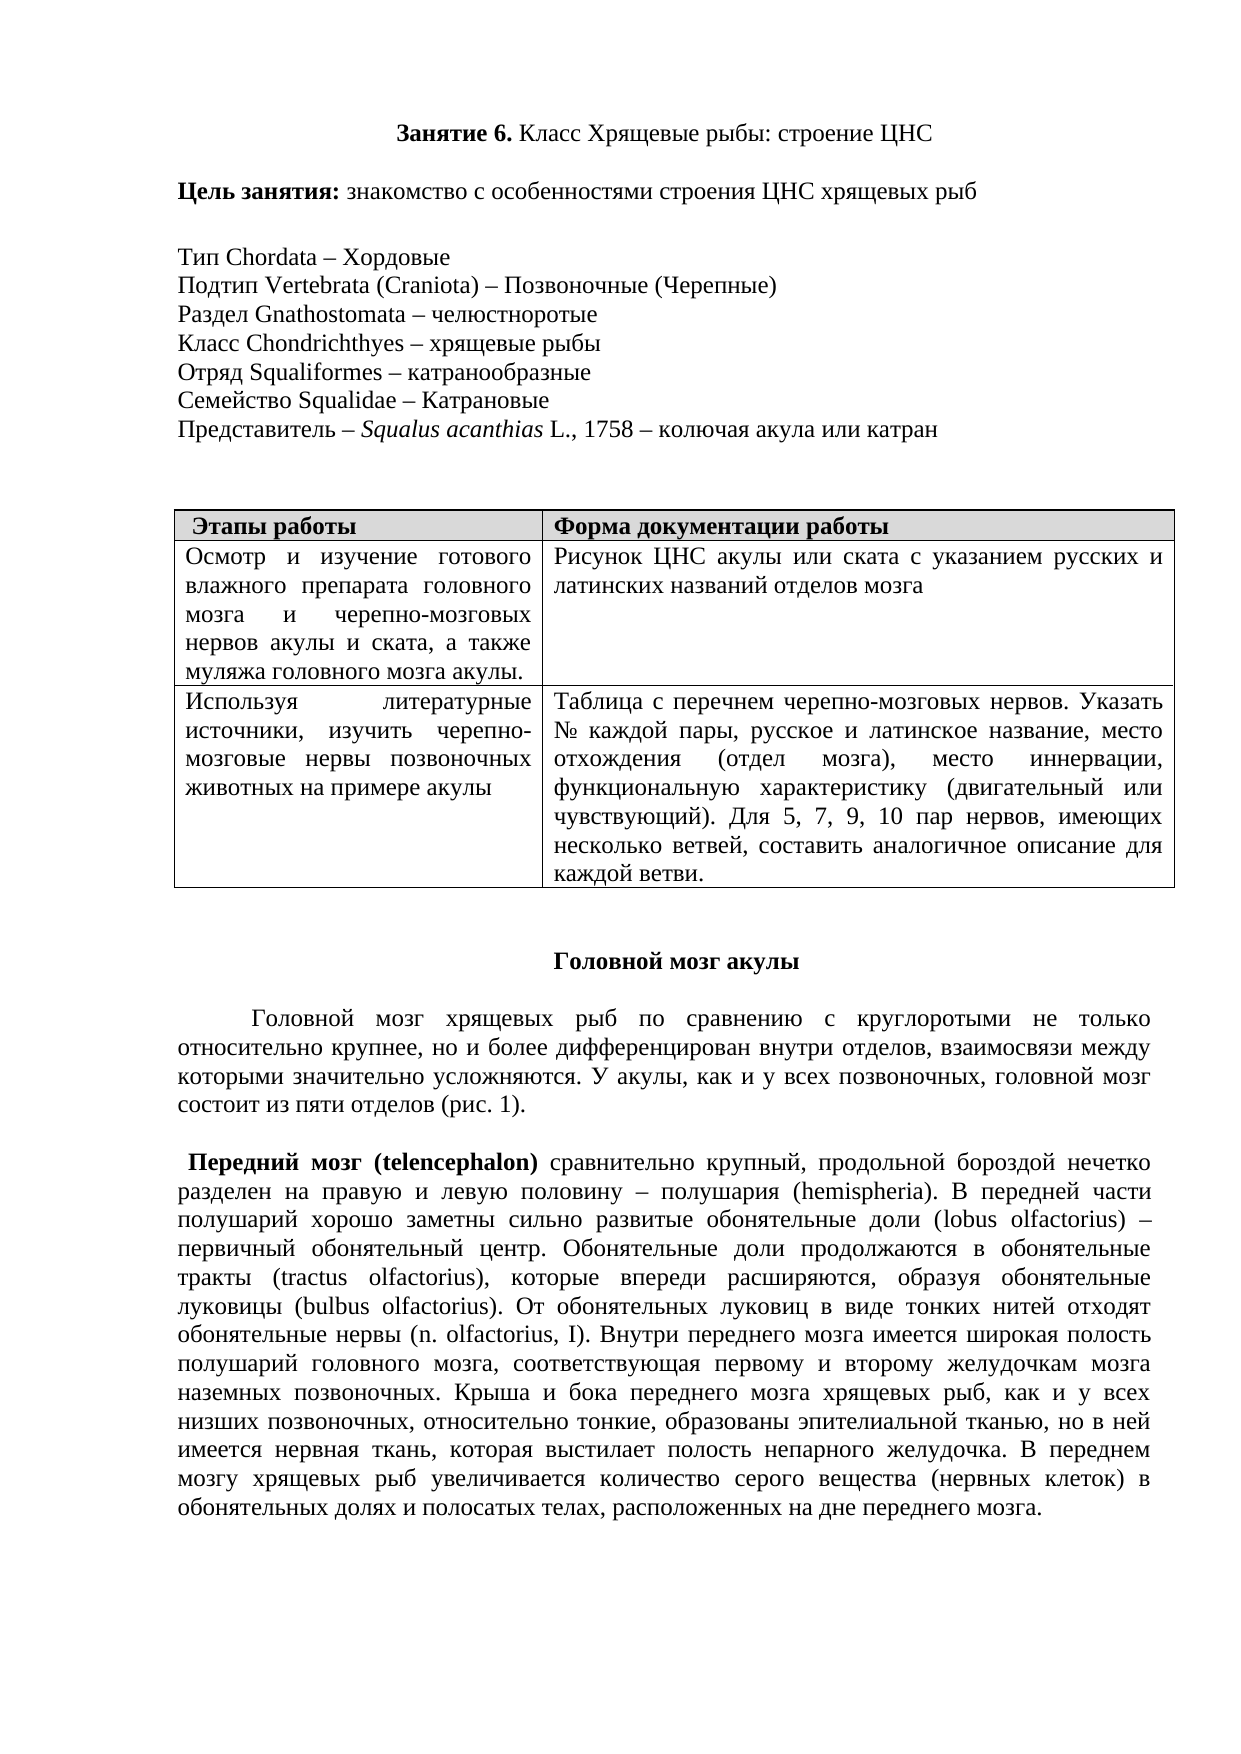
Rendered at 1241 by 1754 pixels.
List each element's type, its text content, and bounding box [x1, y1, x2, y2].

text Тип Chordata – Хордовые [177, 242, 1152, 271]
text Передний мозг (telencephalon) сравнительно крупный, продольной бороздой нечетко разделен на правую и левую половину – полушария (hemispheria). В передней части полушарий хорошо заметны сильно развитые обонятельные доли (lobus olfactorius) – первичный обонятельный центр. Обонятельные доли продолжаются в обонятельные тракты (tractus olfactorius), которые впереди расширяются, образуя обонятельные луковицы (bulbus olfactorius). От обонятельных луковиц в виде тонких нитей отходят обонятельные нервы (n. olfactorius, I). Внутри переднего мозга имеется широкая полость полушарий головного мозга, соответствующая первому и второму желудочкам мозга наземных позвоночных. Крыша и бока переднего мозга хрящевых рыб, как и у всех низших позвоночных, относительно тонкие, образованы эпителиальной тканью, но в ней имеется нервная ткань, которая выстилает полость непарного желудочка. В переднем мозгу хрящевых рыб увеличивается количество серого вещества (нервных клеток) в обонятельных долях и полосатых телах, расположенных на дне переднего мозга. [177, 1147, 1152, 1521]
table_cell Осмотр и изучение готового влажного препарата головного мозга и черепно-мозговых нервов акулы и ската, а также муляжа головного мозга акулы. [175, 541, 542, 685]
text Занятие 6. Класс Хрящевые рыбы: строение ЦНС [177, 118, 1152, 147]
text Представитель – Squalus acanthias L., 1758 – колючая акула или катран [177, 414, 1152, 443]
table_cell Таблица с перечнем черепно-мозговых нервов. Указать № каждой пары, русское и латинское название, место отхождения (отдел мозга), место иннервации, функциональную характеристику (двигательный или чувствующий). Для 5, 7, 9, 10 пар нервов, имеющих несколько ветвей, составить аналогичное описание для каждой ветви. [543, 685, 1174, 887]
table_header Форма документации работы [543, 511, 1174, 540]
text Раздел Gnathostomata – челюстноротые [177, 299, 1152, 328]
text Подтип Vertebrata (Craniota) – Позвоночные (Черепные) [177, 271, 1152, 299]
text Класс Chondrichthyes – хрящевые рыбы [177, 328, 1152, 357]
table_header Этапы работы [175, 511, 542, 540]
text Головной мозг хрящевых рыб по сравнению с круглоротыми не только относительно крупнее, но и более дифференцирован внутри отделов, взаимосвязи между которыми значительно усложняются. У акулы, как и у всех позвоночных, головной мозг состоит из пяти отделов (рис. 1). [177, 1003, 1152, 1118]
text Семейство Squalidae – Катрановые [177, 386, 1152, 414]
table_cell Используя литературные источники, изучить черепно-мозговые нервы позвоночных животных на примере акулы [175, 686, 542, 887]
table_cell Рисунок ЦНС акулы или ската с указанием русских и латинских названий отделов мозга [543, 541, 1174, 685]
text Отряд Squaliformes – катранообразные [177, 357, 1152, 386]
text Цель занятия: знакомство с особенностями строения ЦНС хрящевых рыб [177, 176, 1152, 205]
text Головной мозг акулы [201, 946, 1152, 974]
